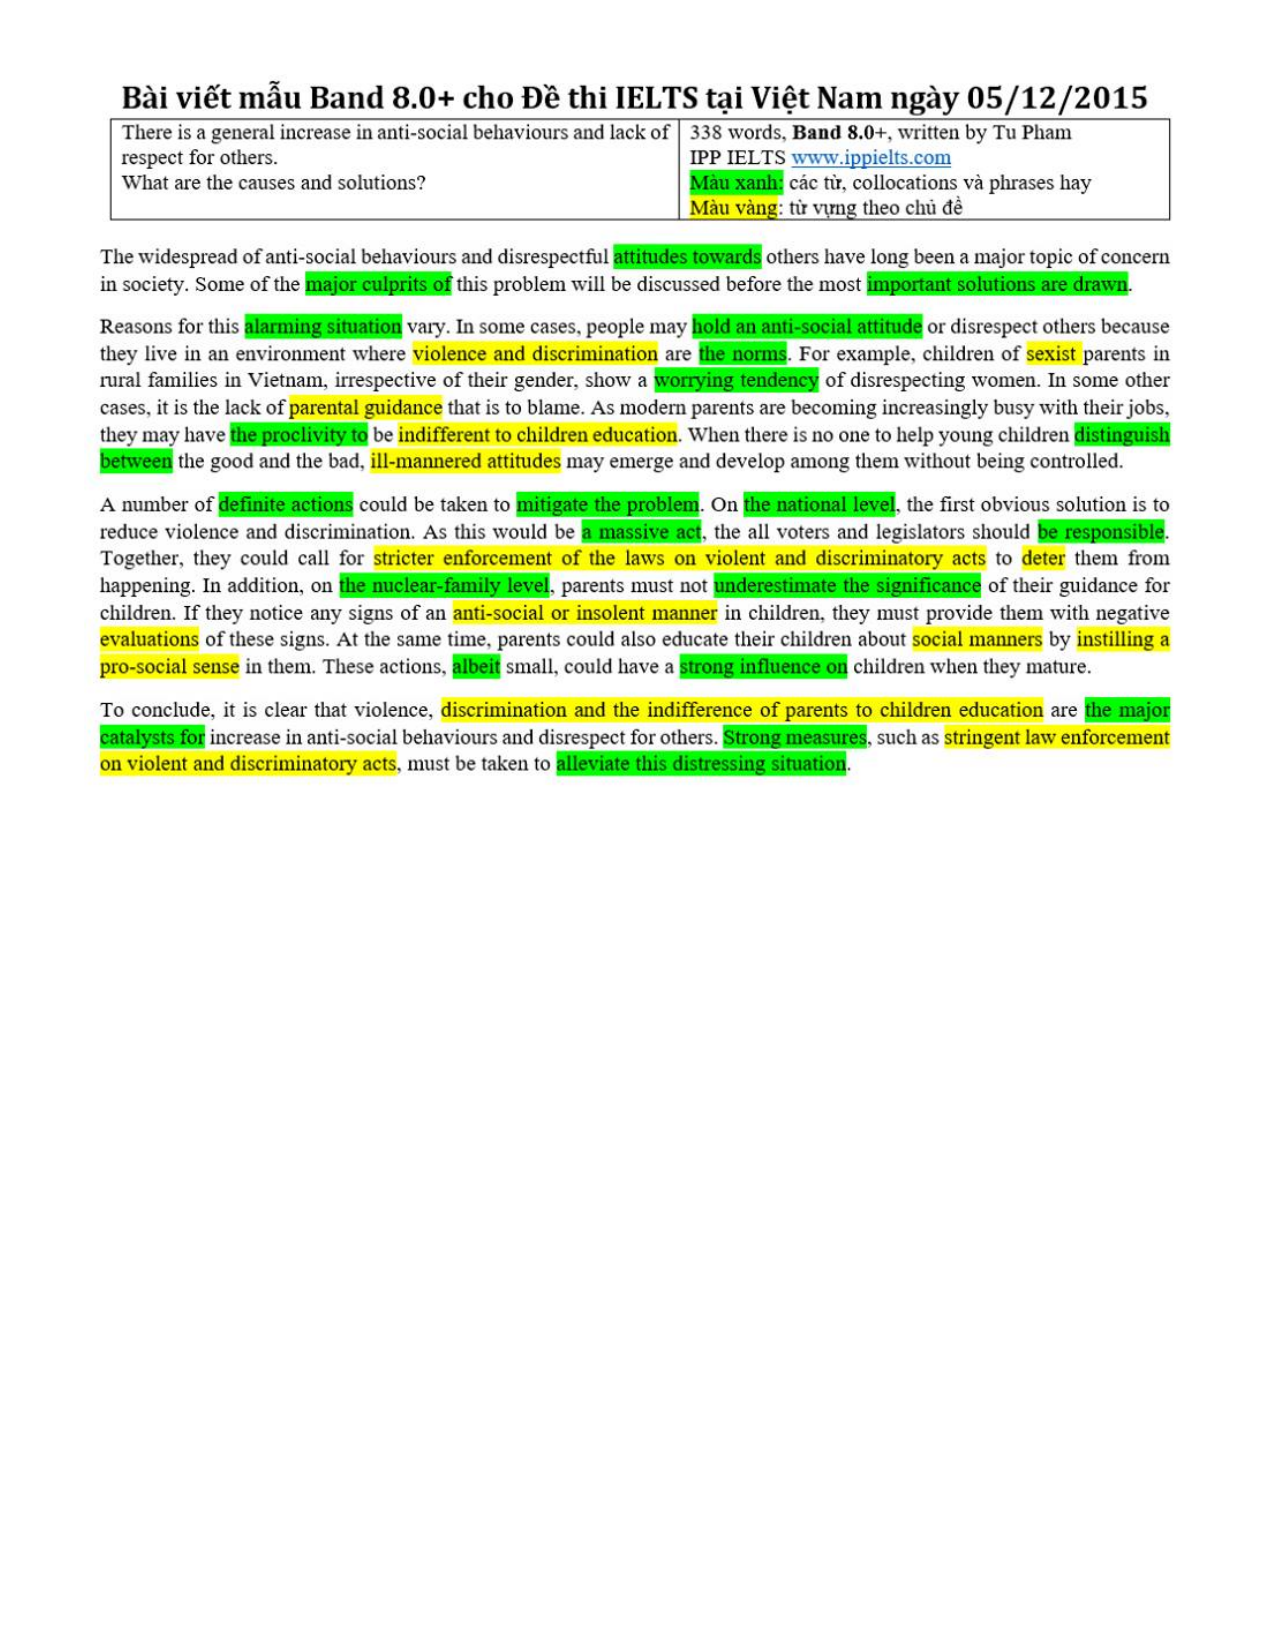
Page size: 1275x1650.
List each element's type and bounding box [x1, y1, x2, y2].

picture [84, 65, 1191, 816]
